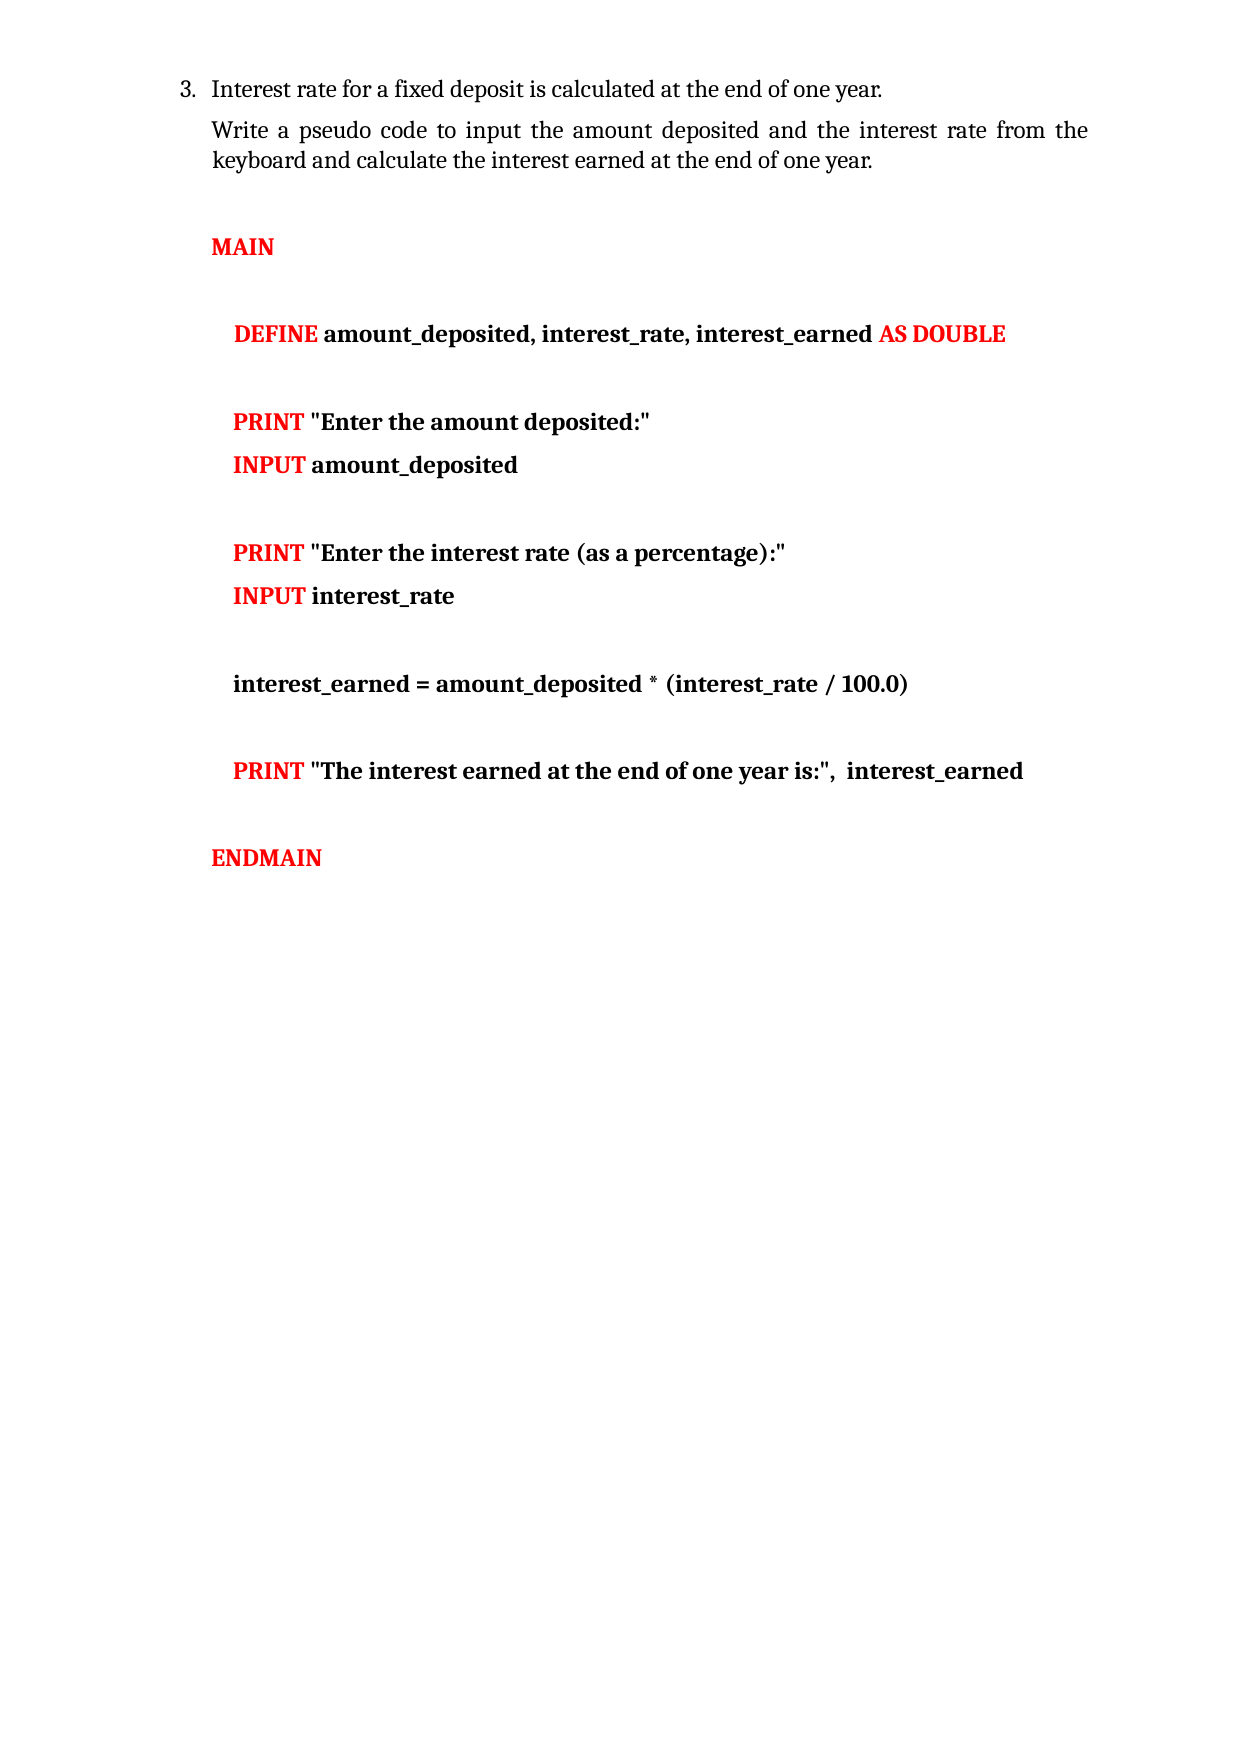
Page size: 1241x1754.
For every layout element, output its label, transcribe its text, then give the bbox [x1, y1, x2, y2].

text PRINT "Enter the interest rate (as a percentage):" [211, 539, 1090, 567]
text ENDMAIN [211, 844, 1090, 873]
text PRINT "Enter the amount deposited:" [211, 408, 1090, 436]
text interest_earned = amount_deposited * (interest_rate / 100.0) [211, 669, 1090, 698]
text INPUT amount_deposited [211, 451, 1090, 480]
list Interest rate for a fixed deposit is calculated at the end of one year. [180, 75, 1090, 104]
text DEFINE amount_deposited, interest_rate, interest_earned AS DOUBLE [211, 320, 1090, 349]
text MAIN [211, 233, 1090, 262]
text INPUT interest_rate [211, 582, 1090, 611]
text PRINT "The interest earned at the end of one year is:", interest_earned [211, 757, 1090, 786]
text Write a pseudo code to input the amount deposited and the interest rate from the keyboard and calculate the interest earned at the end of one year. [211, 116, 1090, 174]
